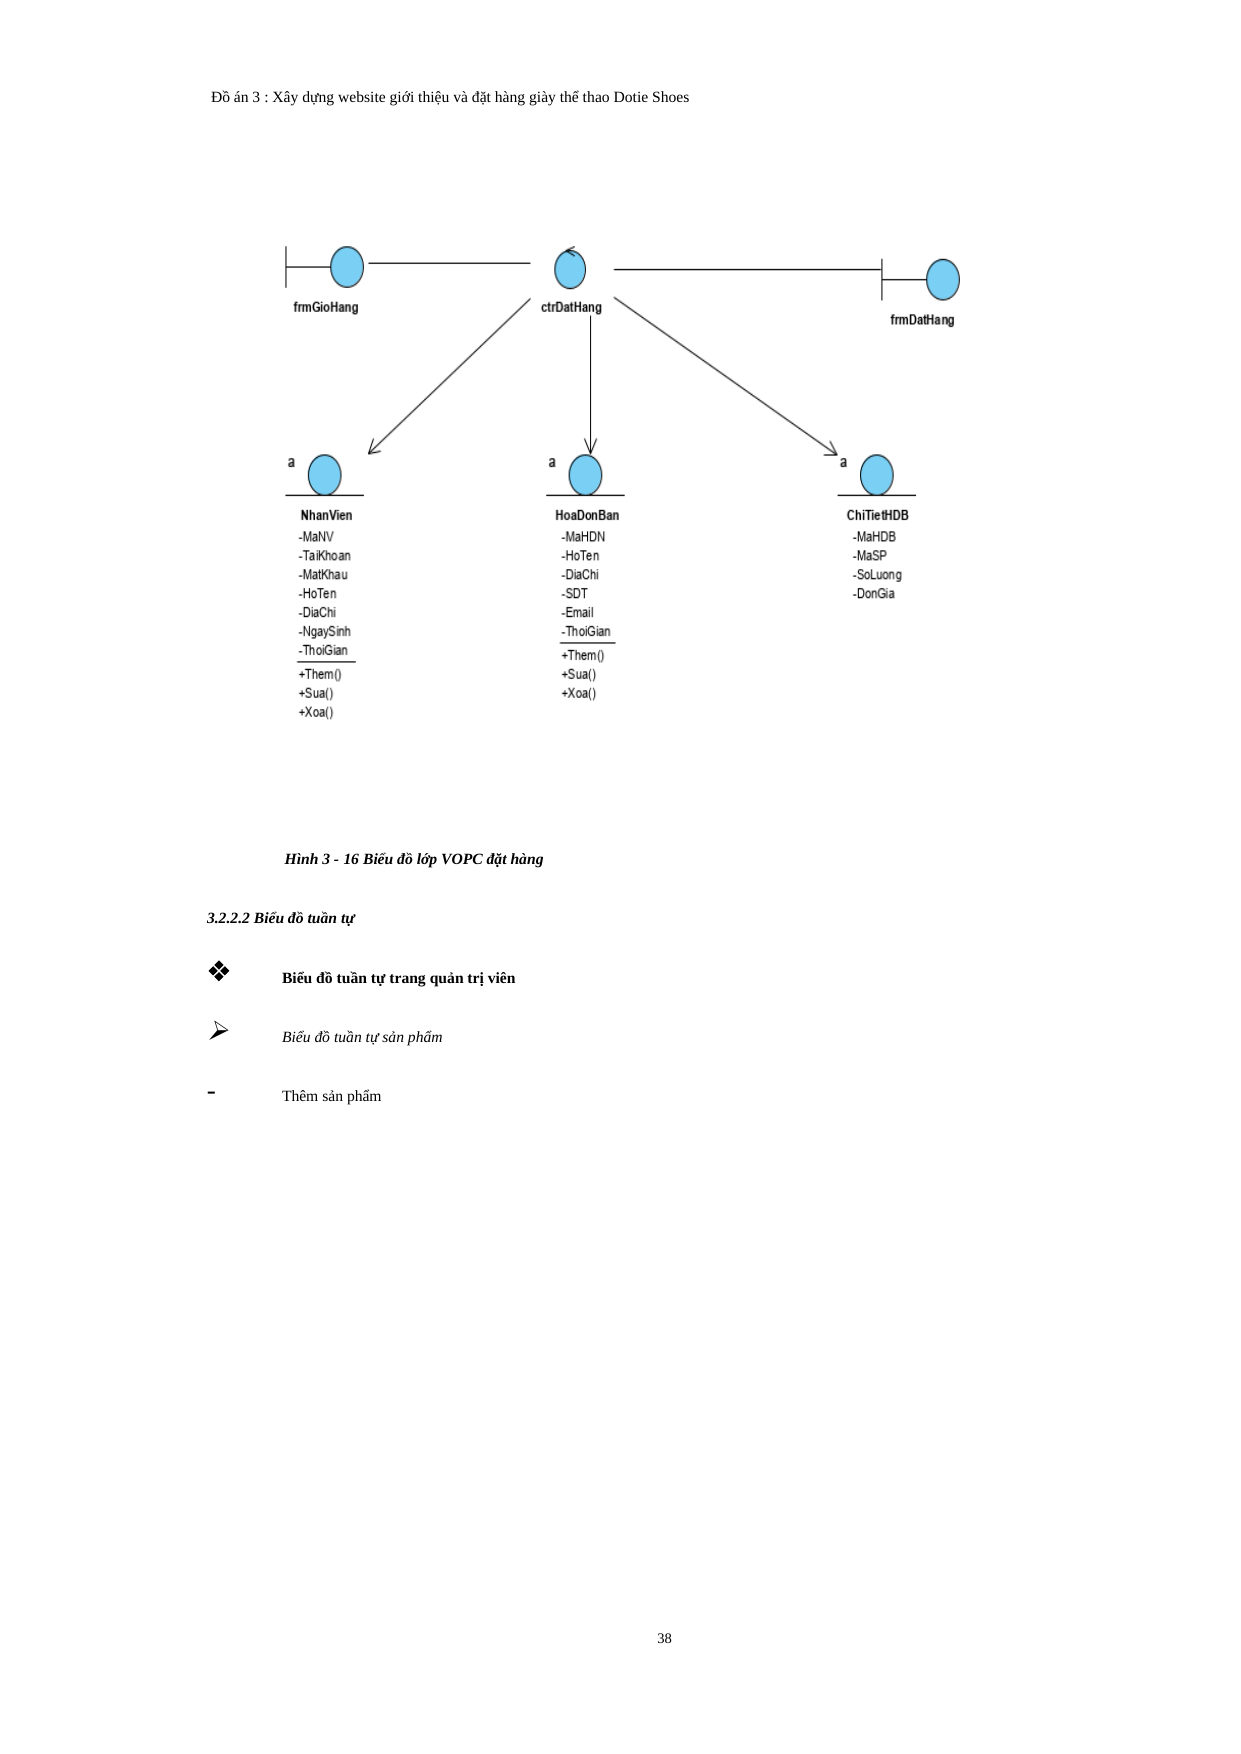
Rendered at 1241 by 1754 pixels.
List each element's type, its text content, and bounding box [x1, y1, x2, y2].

text 3.2.2.2 Biểu đồ tuần tự [207, 896, 1122, 927]
text Hình 3 - 16 Biểu đồ lớp VOPC đặt hàng [207, 837, 1122, 868]
list Biểu đồ tuần tự trang quản trị viên [207, 955, 1122, 986]
list Thêm sản phẩm [207, 1074, 1122, 1105]
list Biểu đồ tuần tự sản phẩm [207, 1014, 1122, 1046]
picture [206, 177, 1076, 785]
